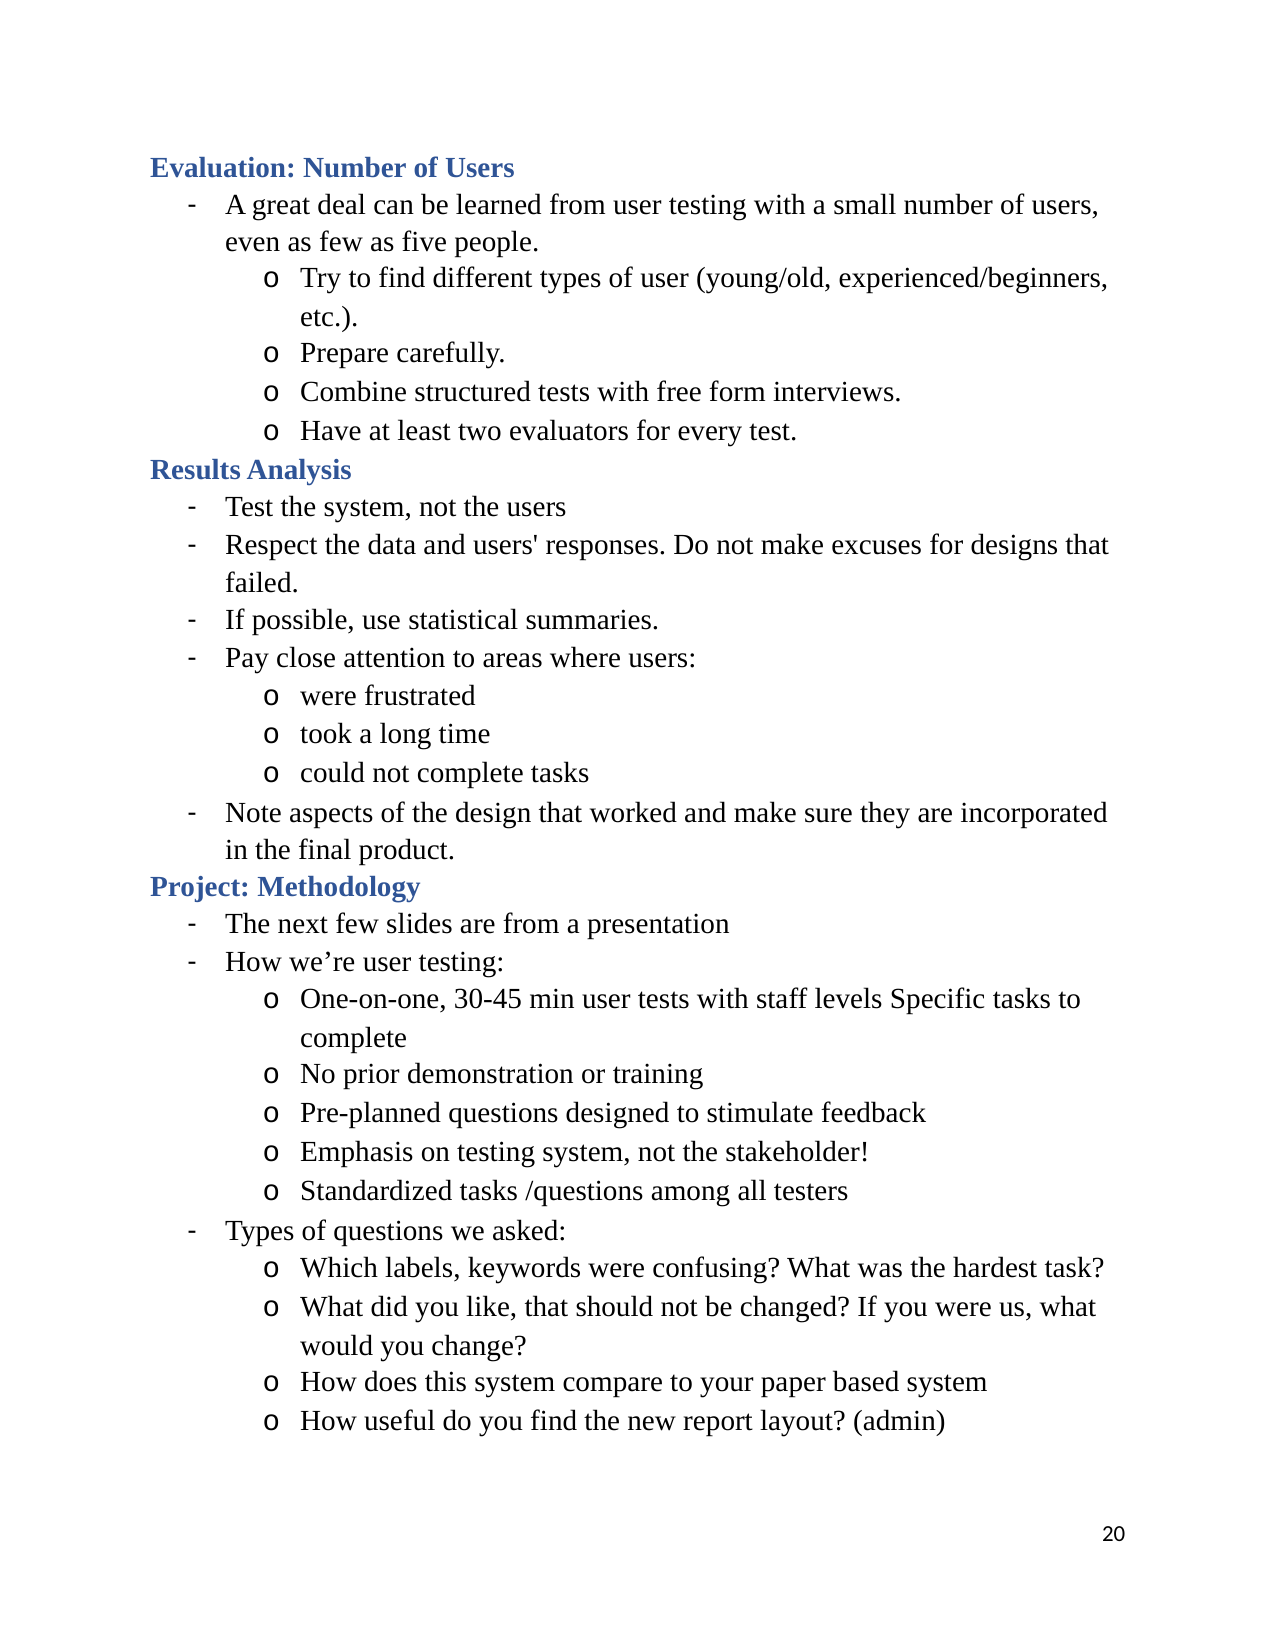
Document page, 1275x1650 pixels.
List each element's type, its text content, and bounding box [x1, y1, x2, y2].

list Respect the data and users' responses. Do not make excuses for designs that failed. [187, 526, 1125, 598]
list Have at least two evaluators for every test. [262, 413, 1125, 449]
list Emphasis on testing system, not the stakeholder! [262, 1134, 1125, 1170]
list How does this system compare to your paper based system [262, 1364, 1125, 1400]
list took a long time [262, 717, 1125, 753]
subtitle Results Analysis [150, 452, 1125, 485]
list A great deal can be learned from user testing with a small number of users, even as few as five people. [187, 186, 1125, 258]
list Combine structured tests with free form interviews. [262, 374, 1125, 410]
list Test the system, not the users [187, 488, 1125, 524]
list could not complete tasks [262, 755, 1125, 791]
list Prepare carefully. [262, 335, 1125, 371]
list Which labels, keywords were confusing? What was the hardest task? [262, 1250, 1125, 1286]
list The next few slides are from a presentation [187, 905, 1125, 940]
list No prior demonstration or training [262, 1056, 1125, 1092]
subtitle Evaluation: Number of Users [150, 150, 1125, 183]
list were frustrated [262, 678, 1125, 714]
subtitle Project: Methodology [150, 869, 1125, 902]
list Note aspects of the design that worked and make sure they are incorporated in the final product. [187, 794, 1125, 866]
list Standardized tasks /questions among all testers [262, 1173, 1125, 1209]
list Pay close attention to areas where users: [187, 639, 1125, 675]
list How we’re user testing: [187, 943, 1125, 979]
list How useful do you find the new report layout? (admin) [262, 1403, 1125, 1439]
list Pre-planned questions designed to stimulate feedback [262, 1095, 1125, 1131]
list One-on-one, 30-45 min user tests with staff levels Specific tasks to complete [262, 982, 1125, 1054]
list Types of questions we asked: [187, 1212, 1125, 1247]
list If possible, use statistical summaries. [187, 601, 1125, 636]
list What did you like, that should not be changed? If you were us, what would you change? [262, 1289, 1125, 1361]
list Try to find different types of user (young/old, experienced/beginners, etc.). [262, 261, 1125, 333]
